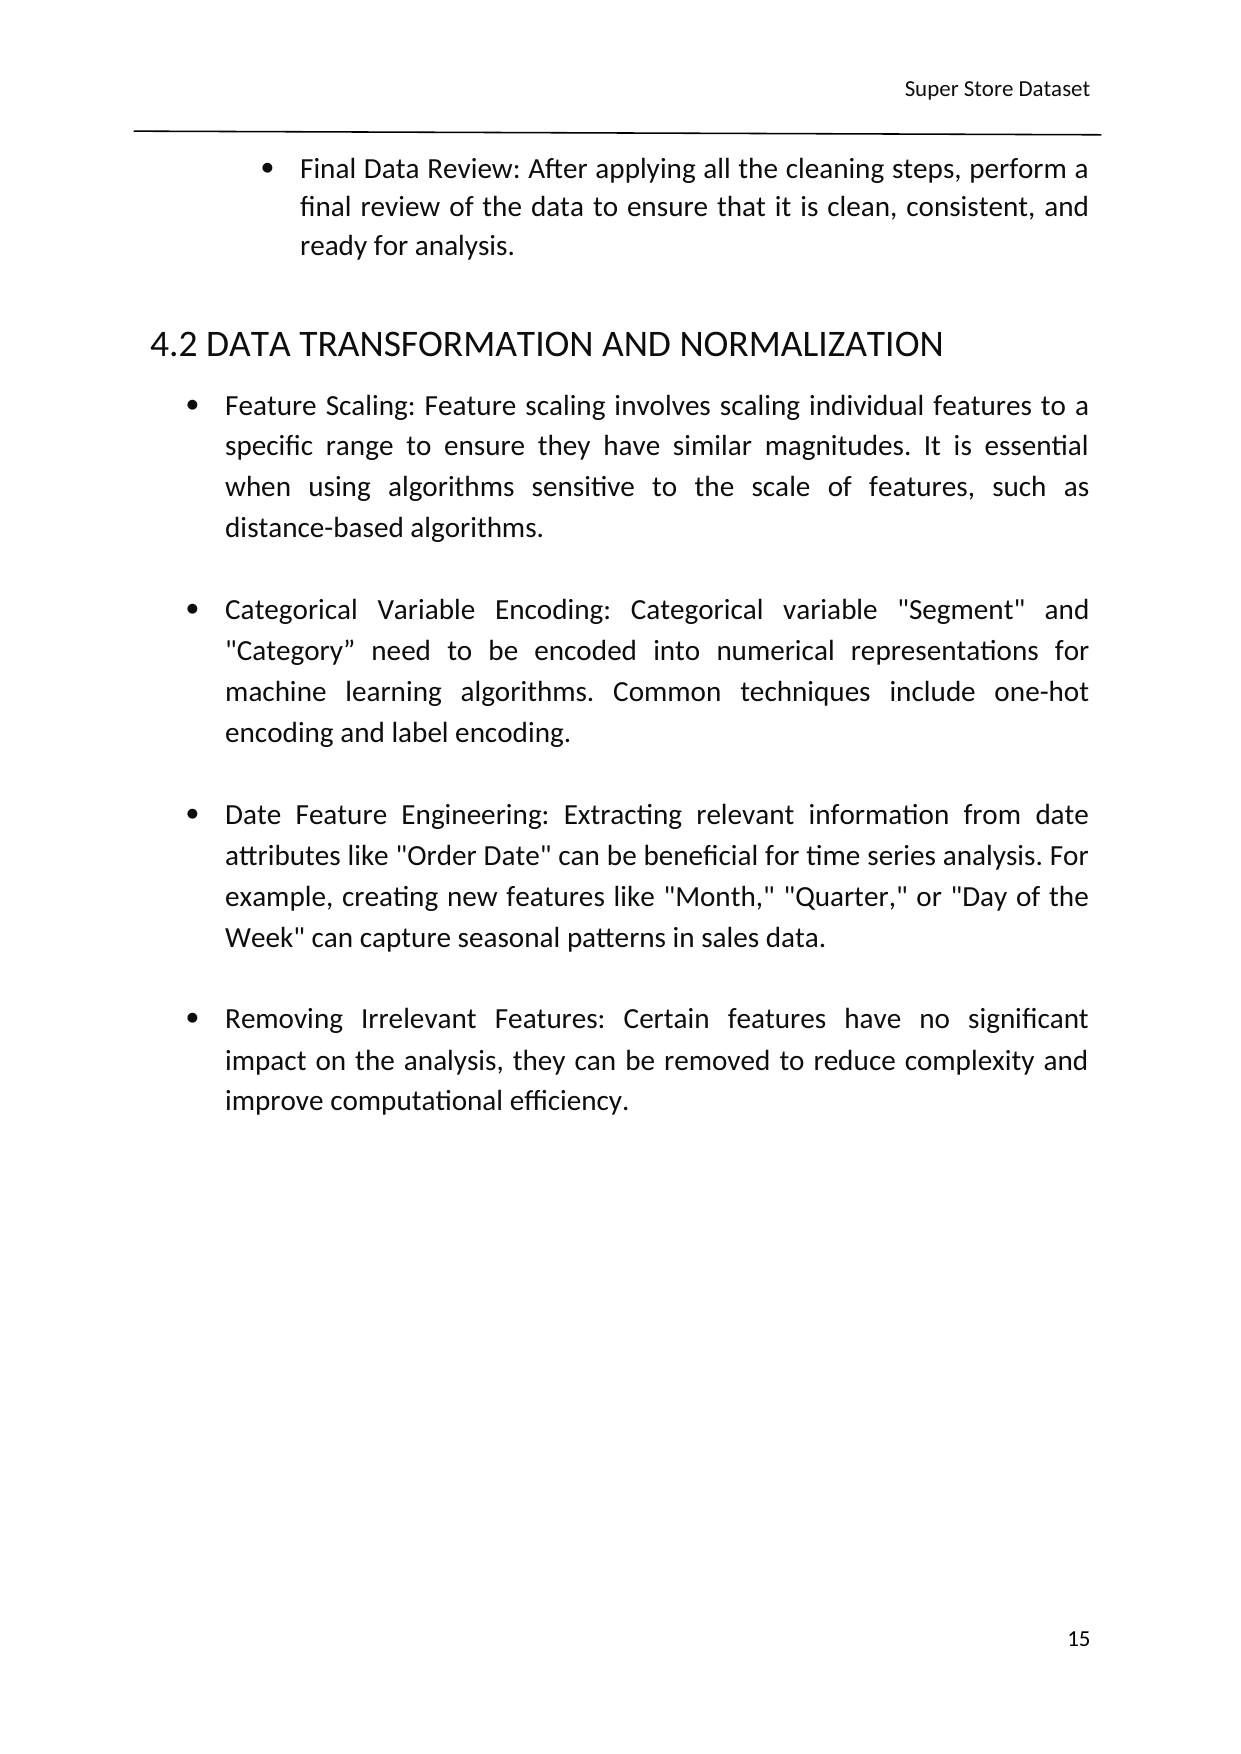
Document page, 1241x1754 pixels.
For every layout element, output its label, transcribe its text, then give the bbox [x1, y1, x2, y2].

text 4.2 DATA TRANSFORMATION AND NORMALIZATION [150, 320, 1090, 366]
list Date Feature Engineering: Extracting relevant information from date attributes like "Order Date" can be beneficial for time series analysis. For example, creating new features like "Month," "Quarter," or "Day of the Week" can capture seasonal patterns in sales data. [187, 796, 1090, 954]
list Categorical Variable Encoding: Categorical variable "Segment" and "Category” need to be encoded into numerical representations for machine learning algorithms. Common techniques include one-hot encoding and label encoding. [187, 591, 1090, 750]
list Feature Scaling: Feature scaling involves scaling individual features to a specific range to ensure they have similar magnitudes. It is essential when using algorithms sensitive to the scale of features, such as distance-based algorithms. [187, 387, 1090, 545]
list Final Data Review: After applying all the cleaning steps, perform a final review of the data to ensure that it is clean, consistent, and ready for analysis. [262, 150, 1090, 262]
list Removing Irrelevant Features: Certain features have no significant impact on the analysis, they can be removed to reduce complexity and improve computational efficiency. [187, 1001, 1090, 1118]
